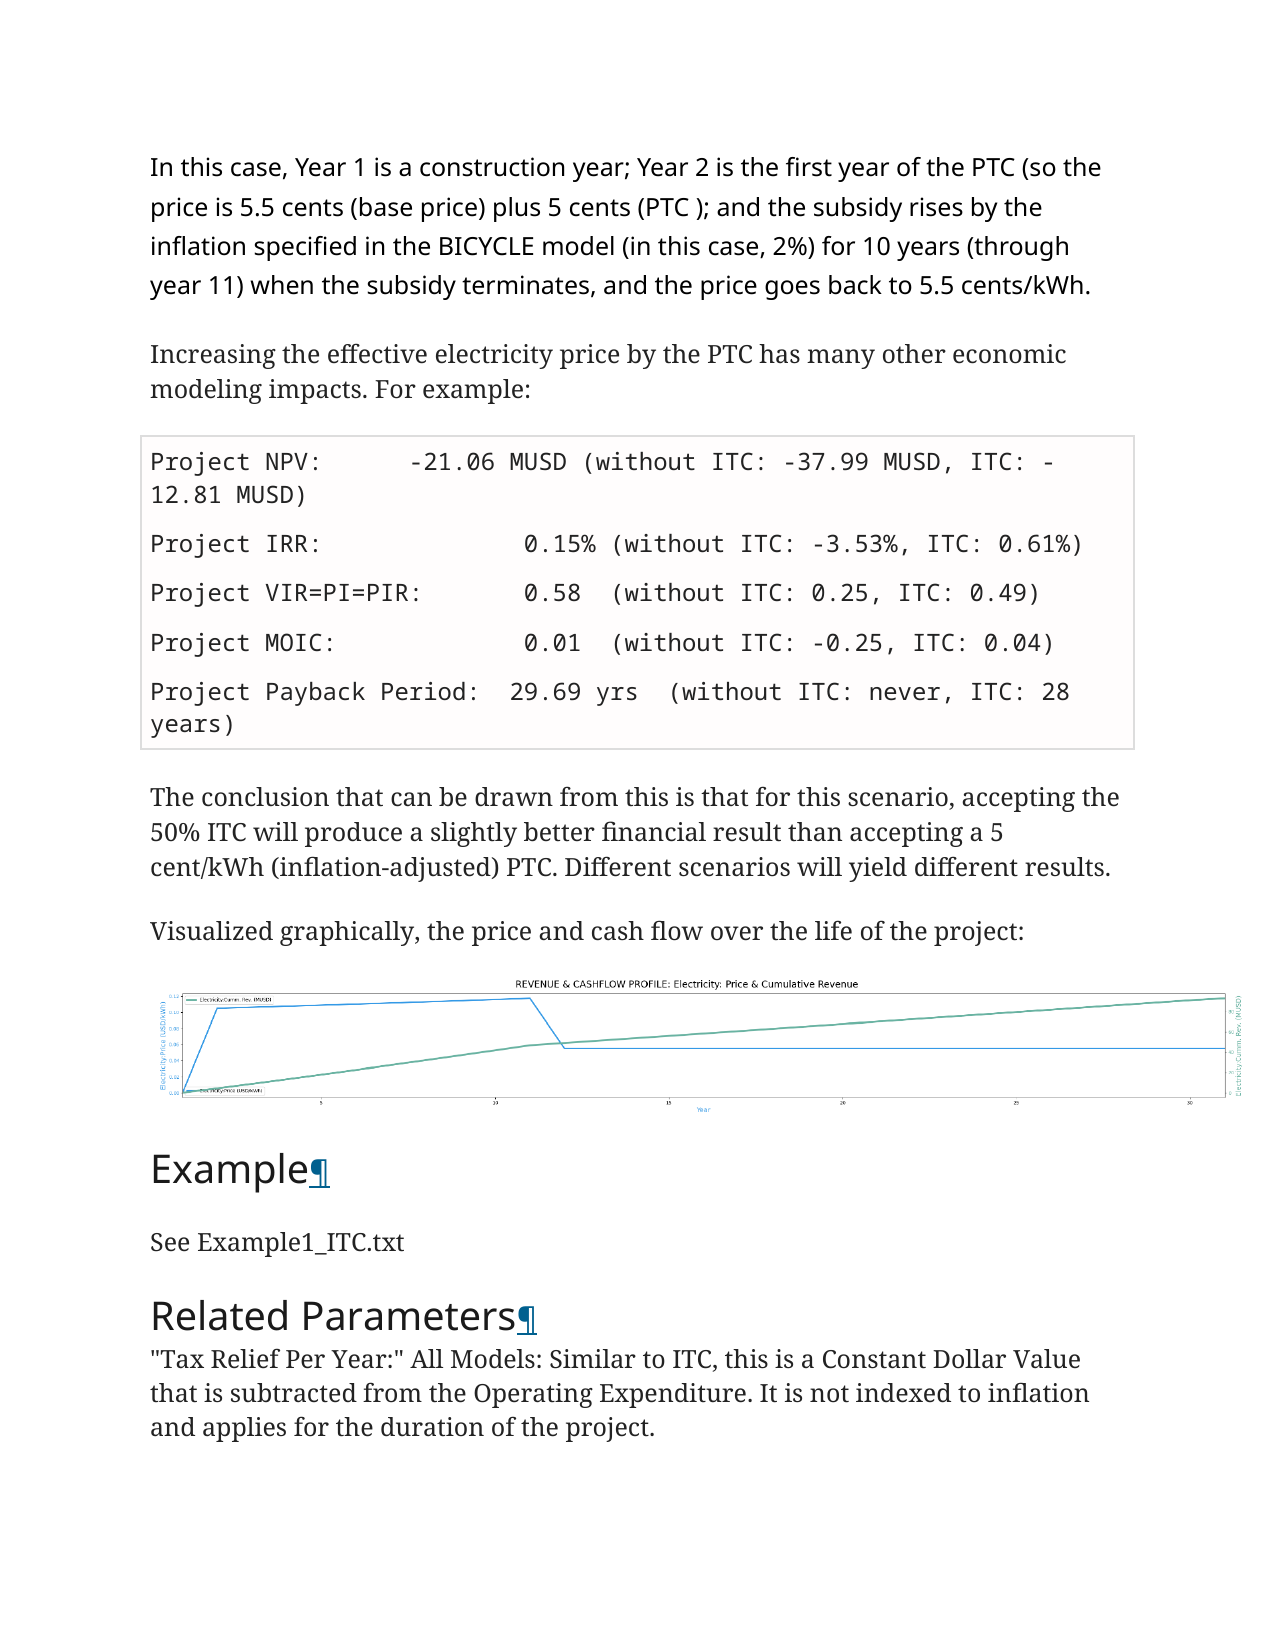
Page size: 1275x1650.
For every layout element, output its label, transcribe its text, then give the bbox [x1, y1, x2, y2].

text Visualized graphically, the price and cash flow over the life of the project: [150, 913, 1125, 948]
text Increasing the effective electricity price by the PTC has many other economic modeling impacts. For example: [150, 336, 1125, 406]
text Project Payback Period: 29.69 yrs (without ITC: never, ITC: 28 years) [142, 665, 1133, 748]
text Example¶ [150, 1141, 1125, 1195]
text "Tax Relief Per Year:" All Models: Similar to ITC, this is a Constant Dollar Value that is subtracted from the Operating Expenditure. It is not indexed to inflation and applies for the duration of the project. [150, 1342, 1125, 1444]
text See Example1_ITC.txt [150, 1224, 1125, 1259]
picture [150, 977, 1248, 1112]
text Project MOIC: 0.01 (without ITC: -0.25, ITC: 0.04) [142, 615, 1133, 658]
text Related Parameters¶ [150, 1288, 1125, 1342]
text In this case, Year 1 is a construction year; Year 2 is the first year of the PTC (so the price is 5.5 cents (base price) plus 5 cents (PTC ); and the subsidy rises by the inflation specified in the BICYCLE model (in this case, 2%) for 10 years (through year 11) when the subsidy terminates, and the price goes back to 5.5 cents/kWh. [150, 150, 1125, 302]
text Project NPV: -21.06 MUSD (without ITC: -37.99 MUSD, ITC: -12.81 MUSD) [142, 437, 1133, 510]
text Project IRR: 0.15% (without ITC: -3.53%, ITC: 0.61%) [142, 517, 1133, 559]
text Project VIR=PI=PIR: 0.58 (without ITC: 0.25, ITC: 0.49) [142, 566, 1133, 609]
text The conclusion that can be drawn from this is that for this scenario, accepting the 50% ITC will produce a slightly better financial result than accepting a 5 cent/kWh (inflation-adjusted) PTC. Different scenarios will yield different results. [150, 779, 1125, 884]
